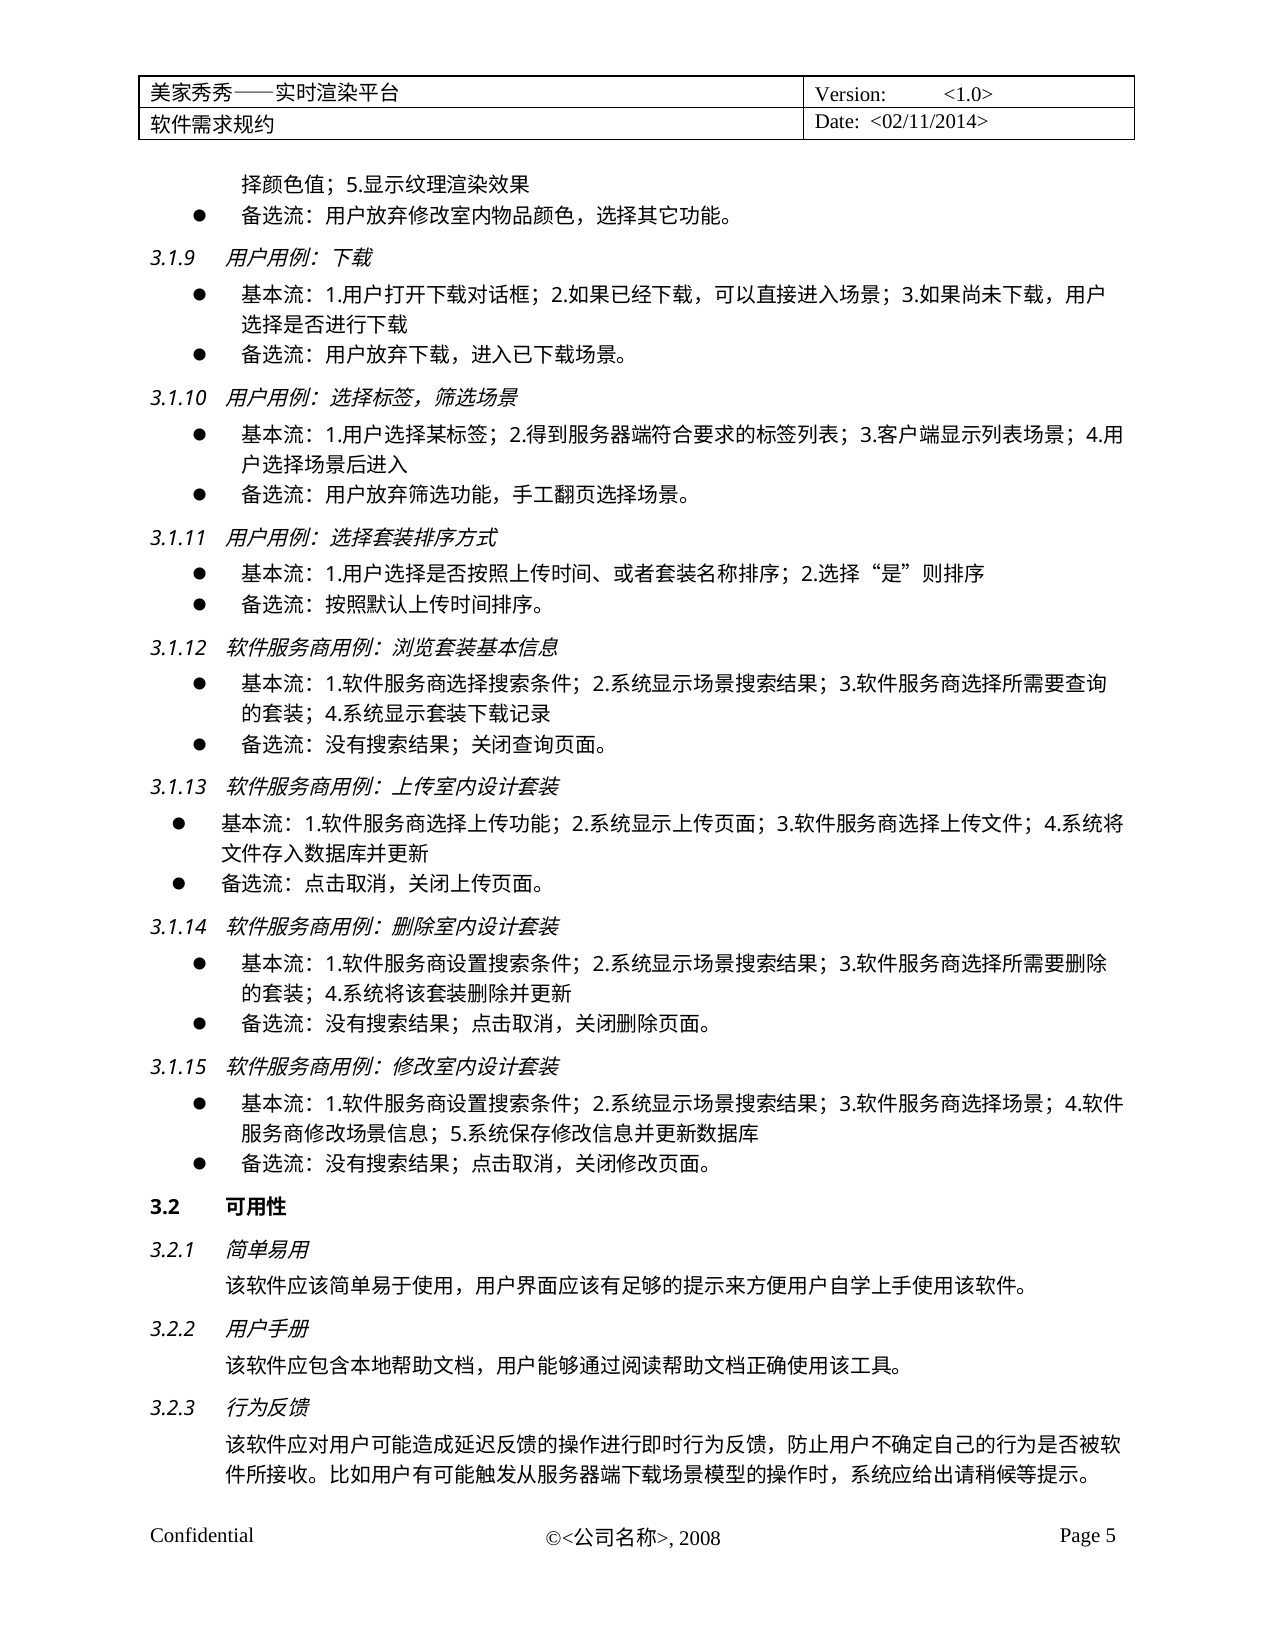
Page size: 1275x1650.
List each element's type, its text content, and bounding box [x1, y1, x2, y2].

list 基本流：1.用户打开下载对话框；2.如果已经下载，可以直接进入场景；3.如果尚未下载，用户选择是否进行下载 [192, 278, 1125, 339]
list 备选流：没有搜索结果；关闭查询页面。 [192, 728, 1125, 758]
list 备选流：没有搜索结果；点击取消，关闭删除页面。 [192, 1008, 1125, 1038]
subtitle 可用性 [150, 1190, 1125, 1221]
subtitle 软件服务商用例：删除室内设计套装 [150, 910, 1125, 941]
subtitle 软件服务商用例：修改室内设计套装 [150, 1050, 1125, 1081]
list 基本流：1.用户选择是否按照上传时间、或者套装名称排序；2.选择“是”则排序 [192, 558, 1125, 588]
list 基本流：1.软件服务商选择搜索条件；2.系统显示场景搜索结果；3.软件服务商选择所需要查询的套装；4.系统显示套装下载记录 [192, 667, 1125, 728]
list 备选流：用户放弃修改室内物品颜色，选择其它功能。 [192, 199, 1125, 229]
subtitle 用户用例：下载 [150, 242, 1125, 272]
list 基本流：1.用户选择所需修改的物品；2.用户选择修改颜色功能；3.显示修改颜色工具；4.用户选择颜色值；5.显示纹理渲染效果 [192, 168, 1125, 199]
subtitle 软件服务商用例：上传室内设计套装 [150, 771, 1125, 801]
text 该软件应该简单易于使用，用户界面应该有足够的提示来方便用户自学上手使用该软件。 [225, 1269, 1125, 1300]
list 基本流：1.用户选择某标签；2.得到服务器端符合要求的标签列表；3.客户端显示列表场景；4.用户选择场景后进入 [192, 418, 1125, 478]
subtitle 简单易用 [150, 1233, 1125, 1263]
subtitle 用户用例：选择套装排序方式 [150, 521, 1125, 551]
subtitle 用户用例：选择标签，筛选场景 [150, 381, 1125, 412]
list 备选流：按照默认上传时间排序。 [192, 588, 1125, 618]
subtitle 用户手册 [150, 1312, 1125, 1343]
list 备选流：没有搜索结果；点击取消，关闭修改页面。 [192, 1147, 1125, 1178]
subtitle 软件服务商用例：浏览套装基本信息 [150, 631, 1125, 661]
text 该软件应包含本地帮助文档，用户能够通过阅读帮助文档正确使用该工具。 [225, 1349, 1125, 1379]
list 备选流：用户放弃筛选功能，手工翻页选择场景。 [192, 478, 1125, 509]
list 基本流：1.软件服务商设置搜索条件；2.系统显示场景搜索结果；3.软件服务商选择所需要删除的套装；4.系统将该套装删除并更新 [192, 947, 1125, 1008]
text 该软件应对用户可能造成延迟反馈的操作进行即时行为反馈，防止用户不确定自己的行为是否被软件所接收。比如用户有可能触发从服务器端下载场景模型的操作时，系统应给出请稍候等提示。 [225, 1428, 1125, 1488]
list 备选流：用户放弃下载，进入已下载场景。 [192, 339, 1125, 369]
subtitle 行为反馈 [150, 1392, 1125, 1422]
list 基本流：1.软件服务商设置搜索条件；2.系统显示场景搜索结果；3.软件服务商选择场景；4.软件服务商修改场景信息；5.系统保存修改信息并更新数据库 [192, 1087, 1125, 1147]
list 备选流：点击取消，关闭上传页面。 [171, 868, 1125, 898]
list 基本流：1.软件服务商选择上传功能；2.系统显示上传页面；3.软件服务商选择上传文件；4.系统将文件存入数据库并更新 [171, 807, 1125, 868]
